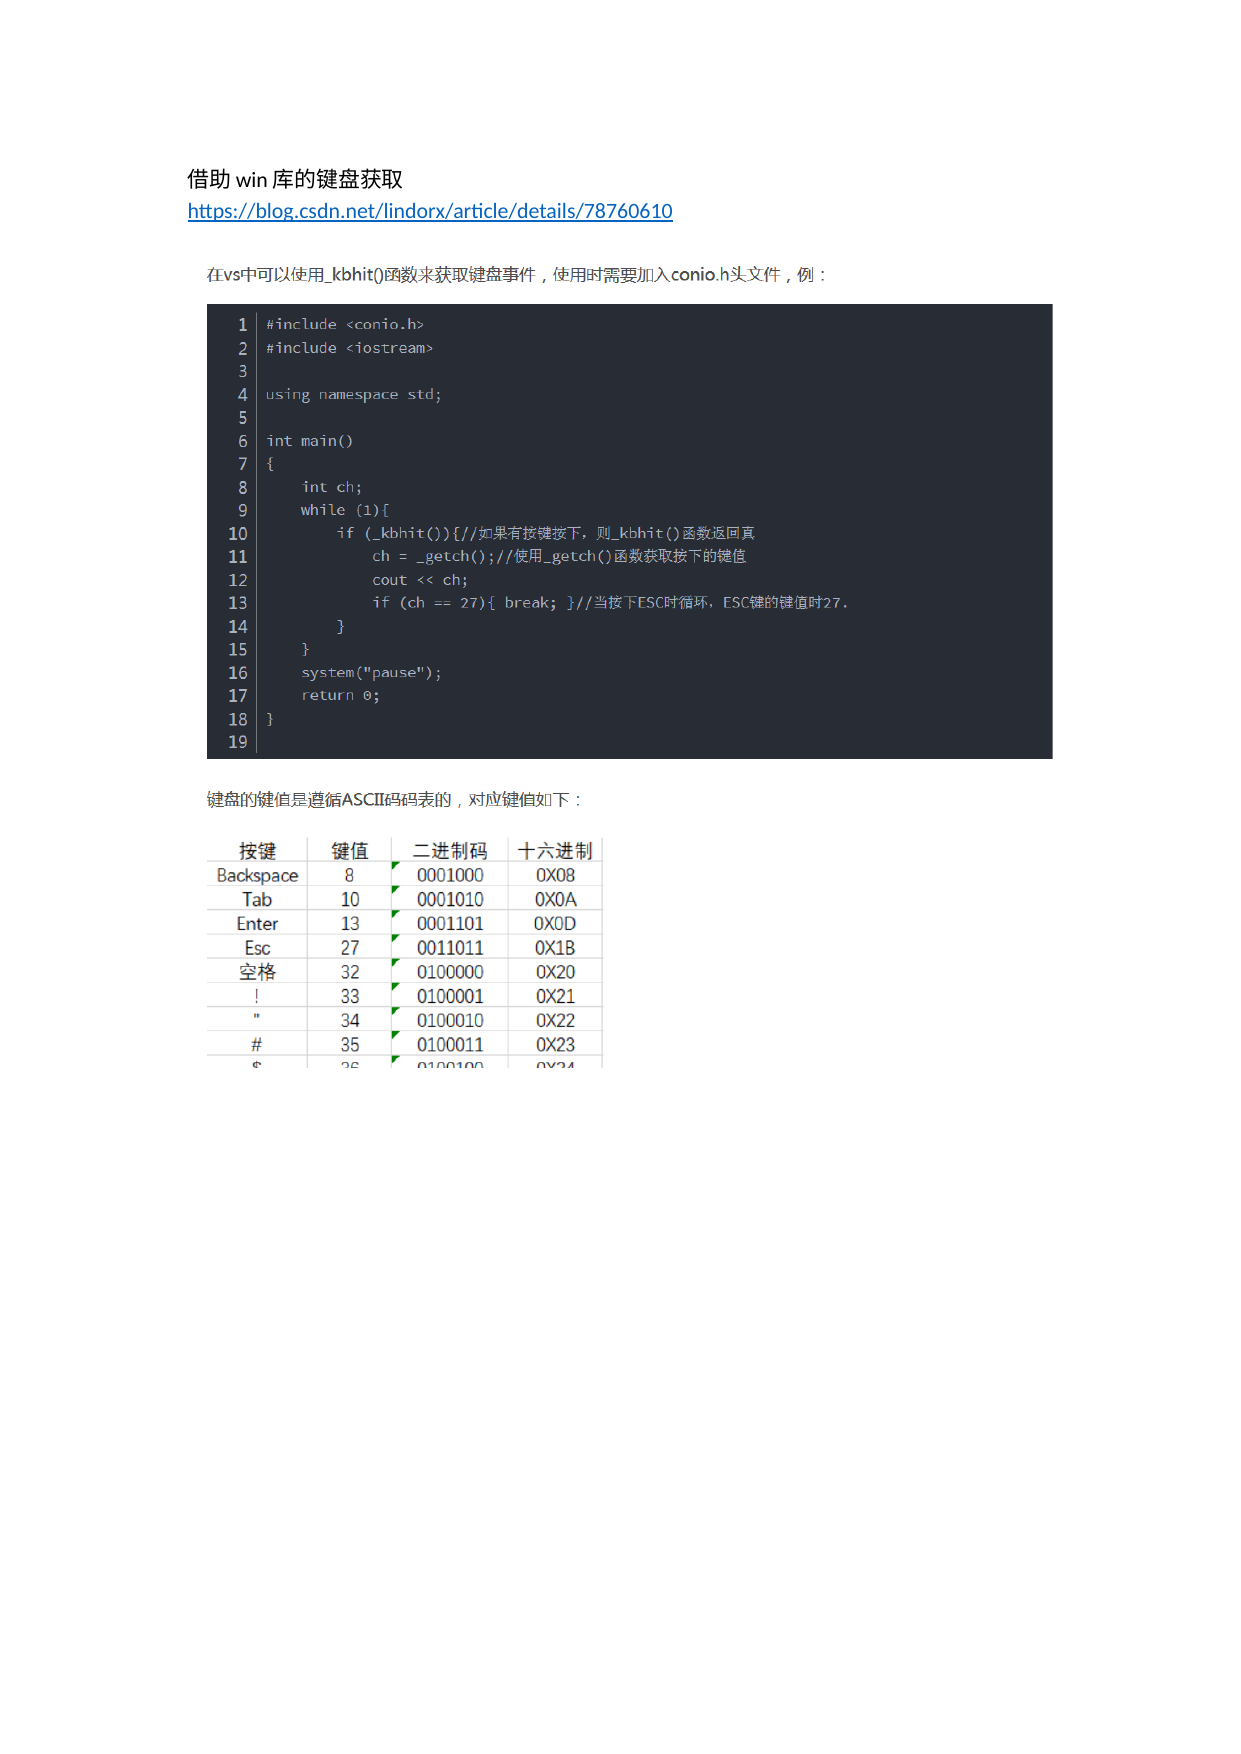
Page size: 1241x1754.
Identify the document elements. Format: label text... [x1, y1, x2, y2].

text https://blog.csdn.net/lindorx/article/details/78760610 [187, 194, 1053, 227]
text 借助win库的键盘获取 [187, 162, 1053, 194]
picture [187, 259, 1053, 1068]
